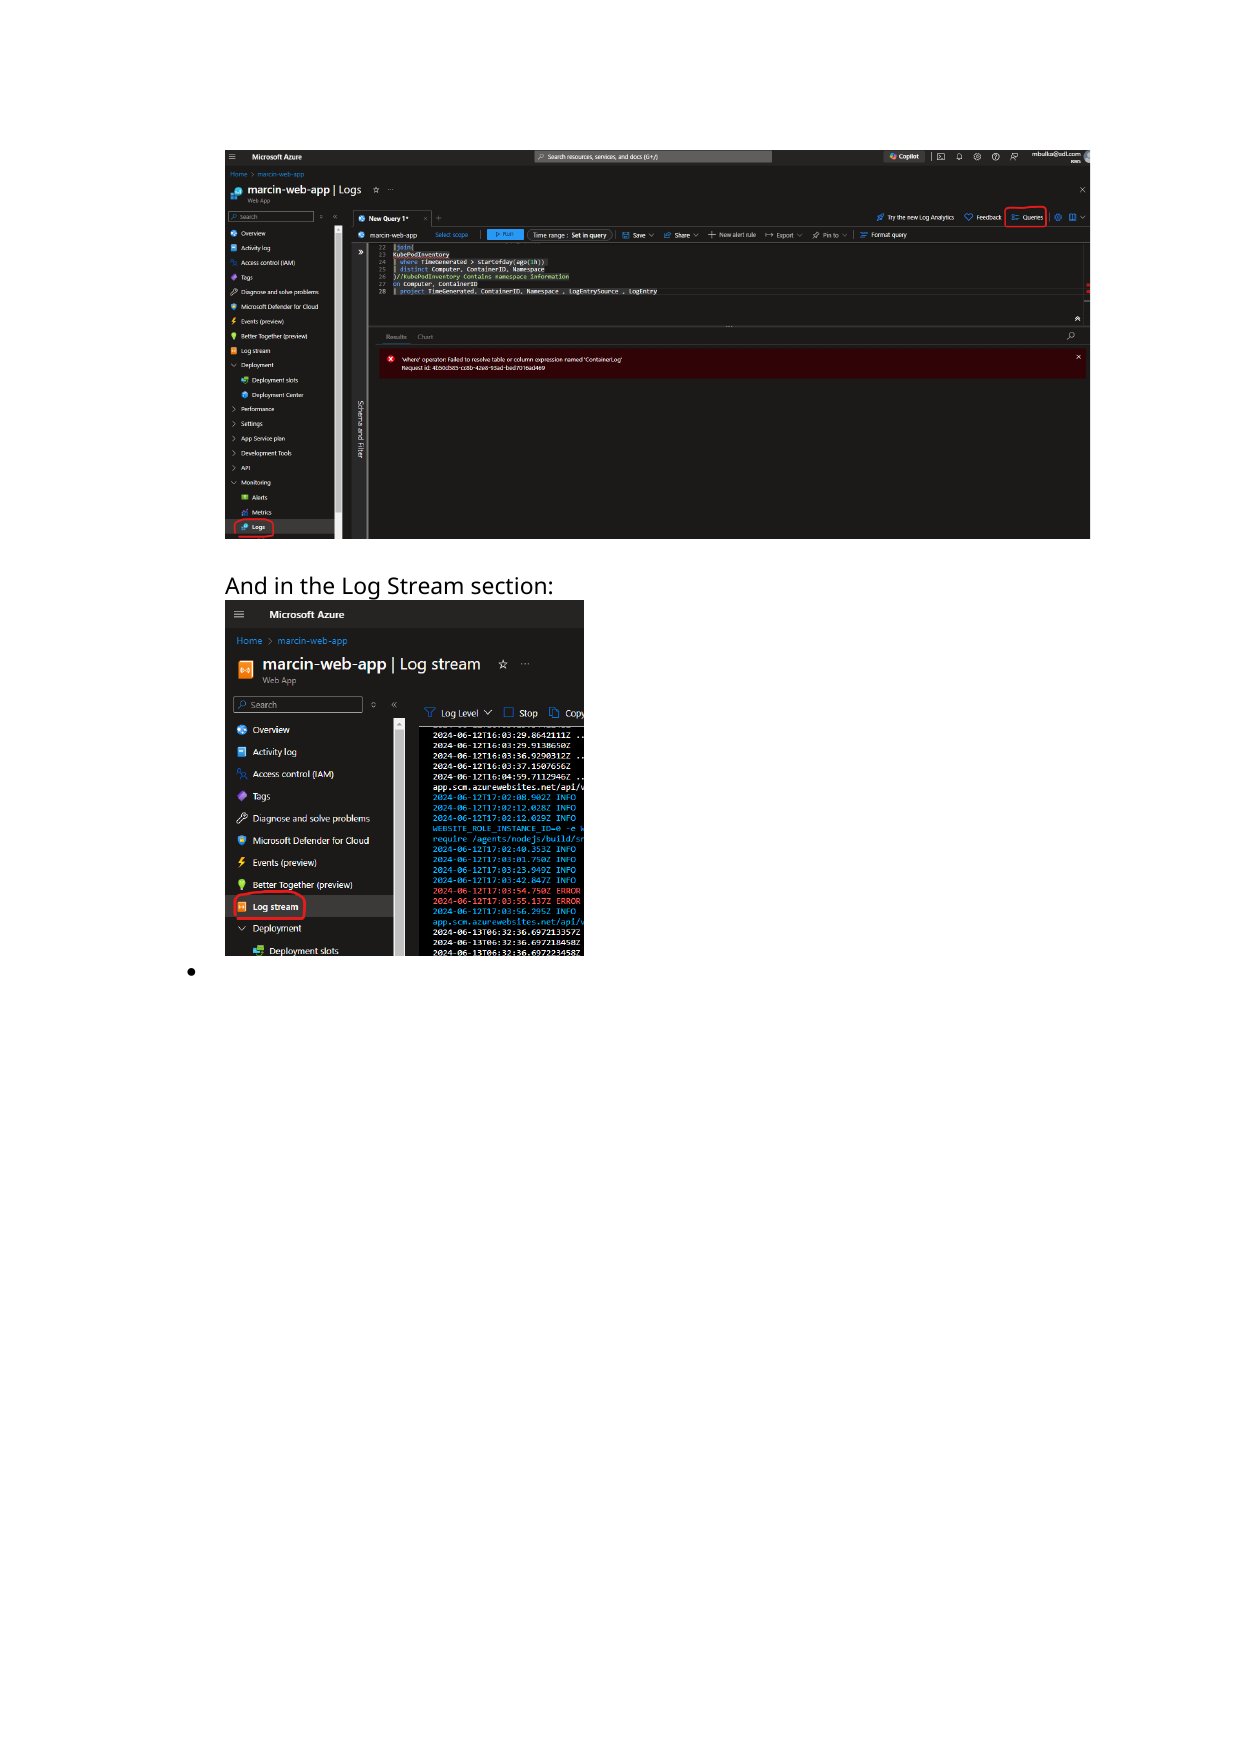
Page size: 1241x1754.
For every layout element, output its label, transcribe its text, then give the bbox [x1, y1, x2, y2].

picture [225, 600, 584, 956]
picture [225, 150, 1091, 539]
list And in the Log Stream section: [225, 569, 1053, 601]
